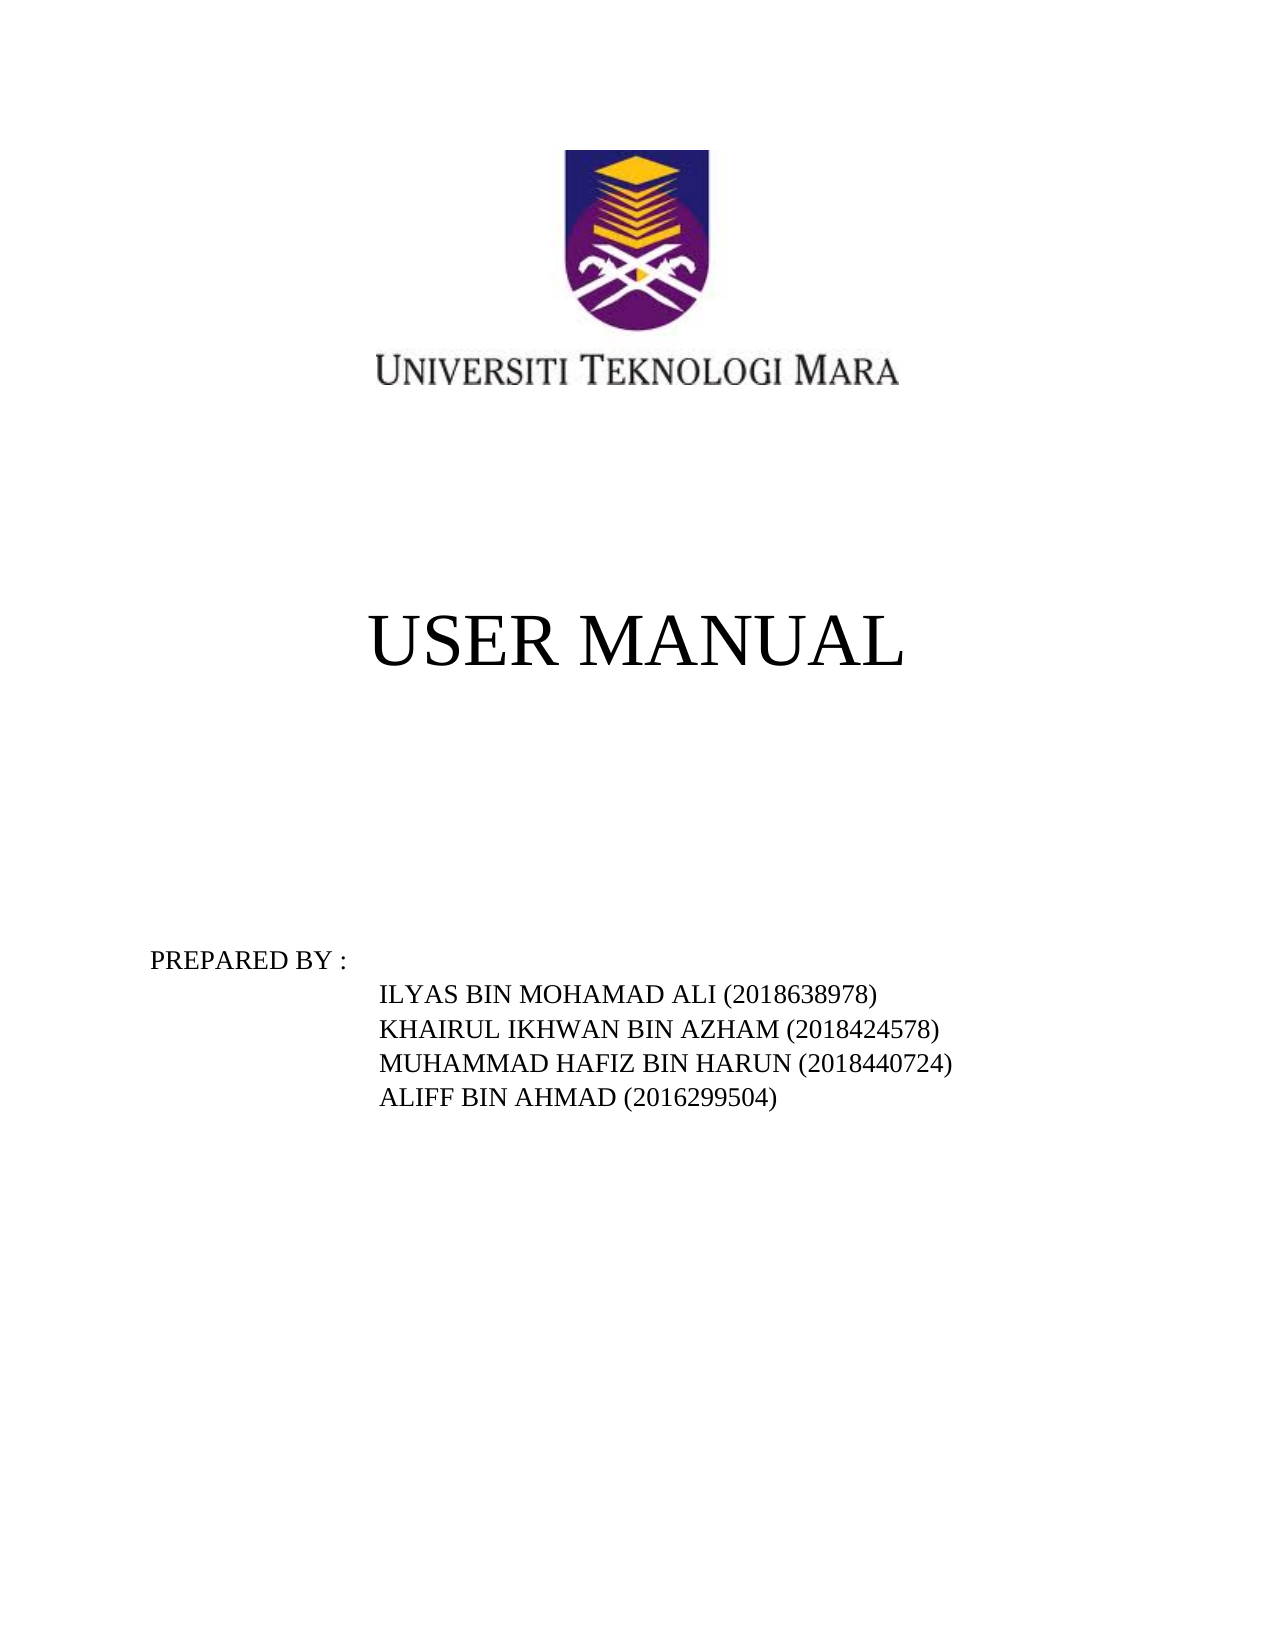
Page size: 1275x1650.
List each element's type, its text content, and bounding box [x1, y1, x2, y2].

picture [376, 150, 899, 385]
title USER MANUAL [150, 595, 1125, 682]
subtitle Muhammad Hafiz Bin Harun (2018440724) [379, 1047, 1125, 1078]
subtitle Ilyas Bin Mohamad Ali (2018638978) [379, 979, 1125, 1010]
subtitle Khairul Ikhwan Bin Azham (2018424578) [379, 1013, 1125, 1044]
subtitle ALIFF BIN AHMAD (2016299504) [379, 1081, 1125, 1112]
subtitle PREPARED BY : [150, 944, 1125, 976]
